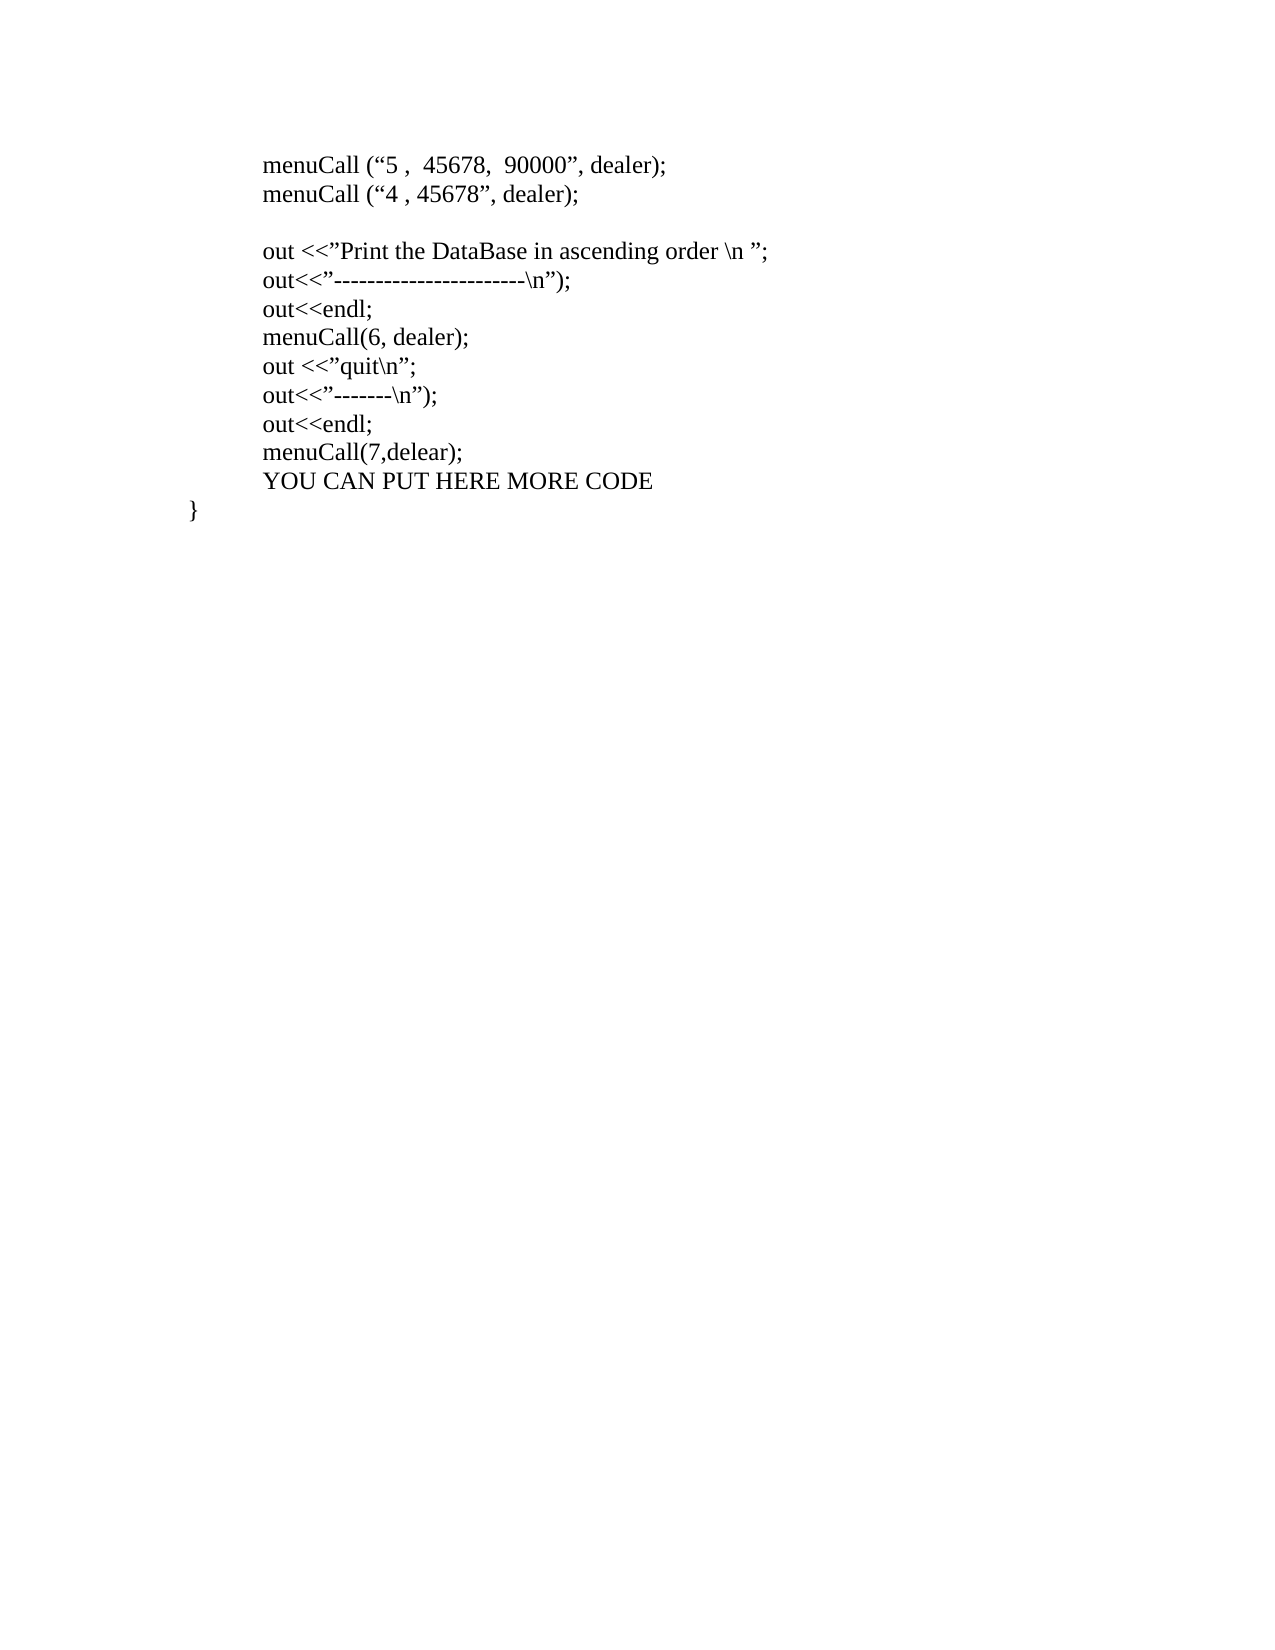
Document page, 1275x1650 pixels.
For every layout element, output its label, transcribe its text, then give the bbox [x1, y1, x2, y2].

text YOU CAN PUT HERE MORE CODE [187, 466, 1087, 495]
text } [187, 495, 1087, 524]
text menuCall (“5 , 45678, 90000”, dealer); [187, 150, 1087, 179]
text out<<endl; [187, 409, 1087, 437]
text out <<”quit\n”; [187, 351, 1087, 380]
text out<<endl; [187, 294, 1087, 322]
text out <<”Print the DataBase in ascending order \n ”; [187, 236, 1087, 265]
text menuCall (“4 , 45678”, dealer); [187, 179, 1087, 207]
text menuCall(7,delear); [187, 437, 1087, 466]
text out<<”-----------------------\n”); [187, 265, 1087, 294]
text out<<”-------\n”); [187, 380, 1087, 409]
text menuCall(6, dealer); [187, 322, 1087, 351]
